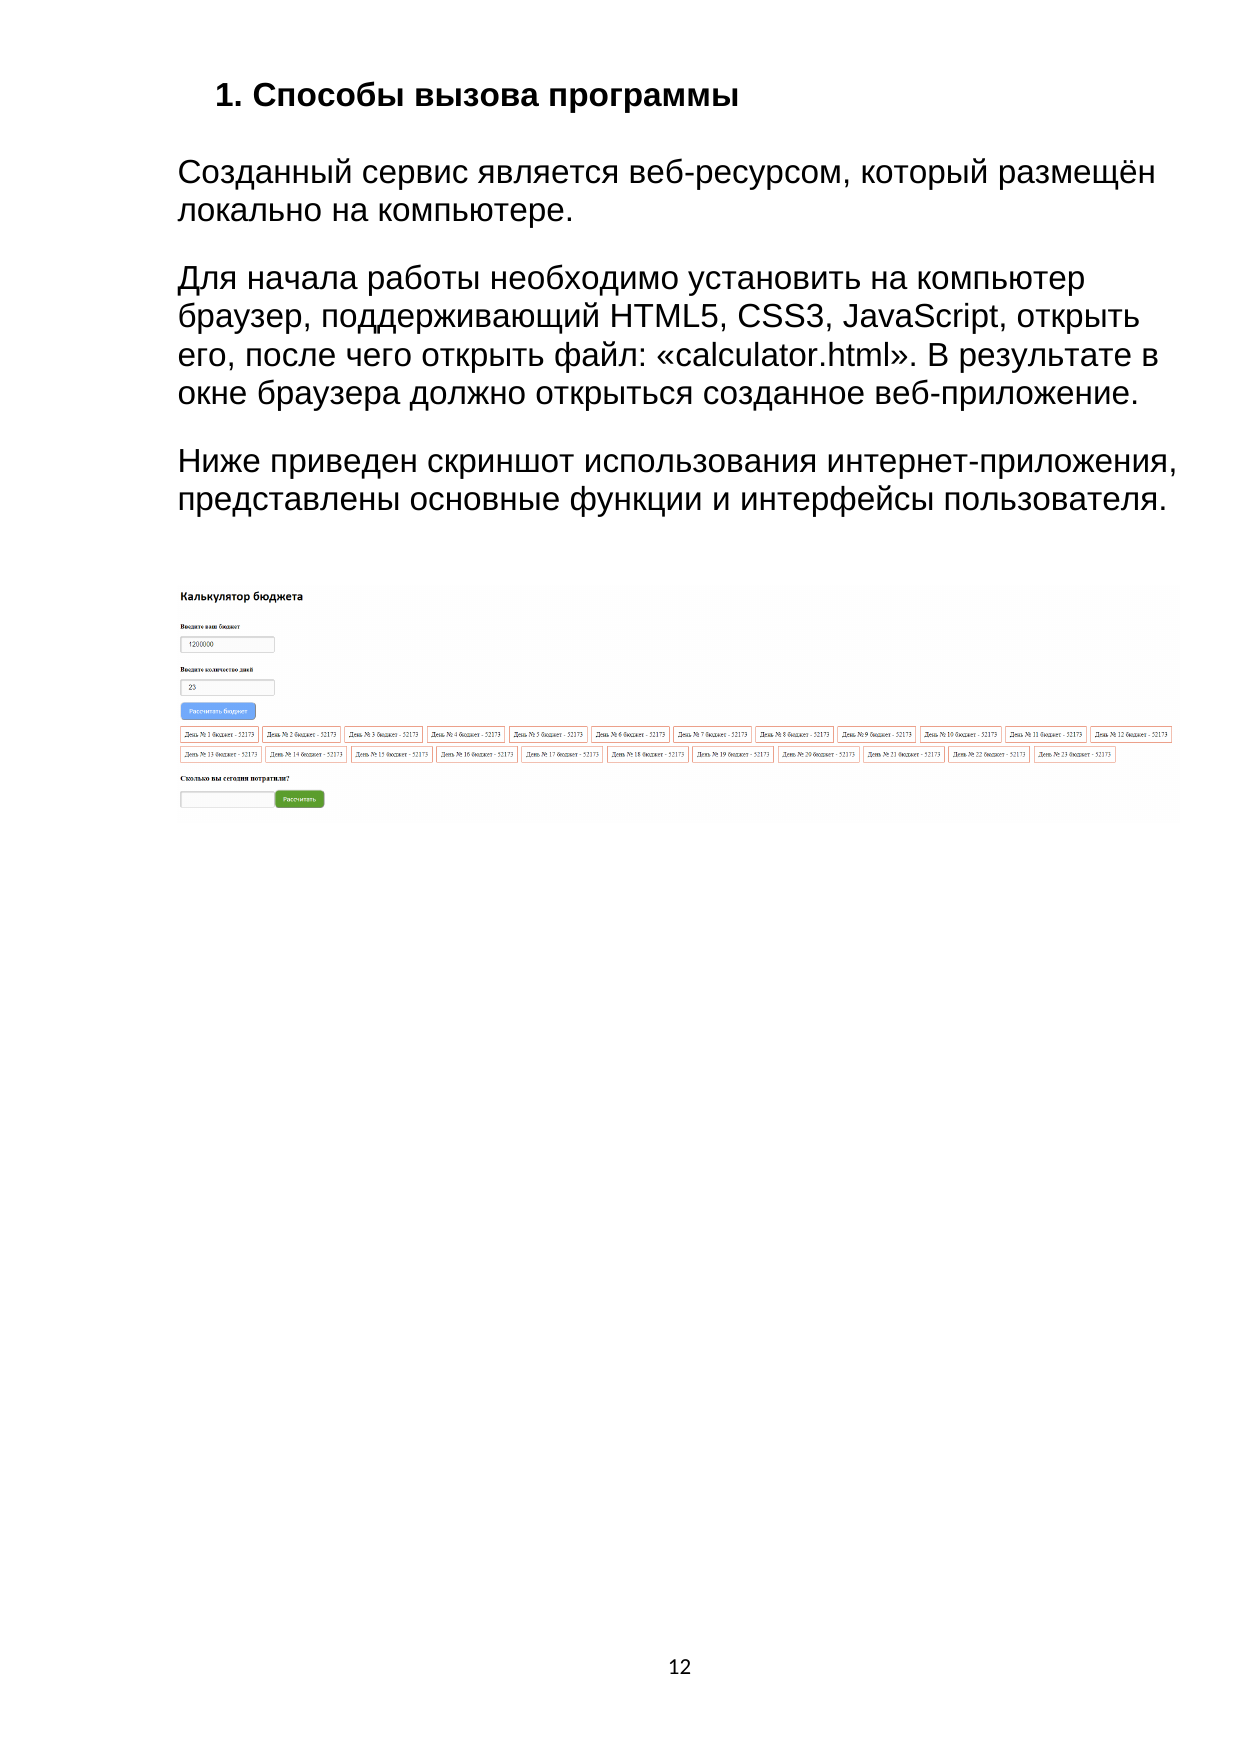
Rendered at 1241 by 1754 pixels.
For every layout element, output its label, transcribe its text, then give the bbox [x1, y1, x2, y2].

text Созданный сервис является веб-ресурсом, который размещён локально на компьютере. [177, 152, 1181, 229]
picture [177, 585, 1181, 823]
text Ниже приведен скриншот использования интернет-приложения, представлены основные функции и интерфейсы пользователя. [177, 441, 1181, 518]
text Для начала работы необходимо установить на компьютер браузер, поддерживающий HTML5, CSS3, JavaScript, открыть его, после чего открыть файл: «calculator.html». В результате в окне браузера должно открыться созданное веб-приложение. [177, 258, 1181, 412]
list Способы вызова программы [215, 75, 1181, 113]
